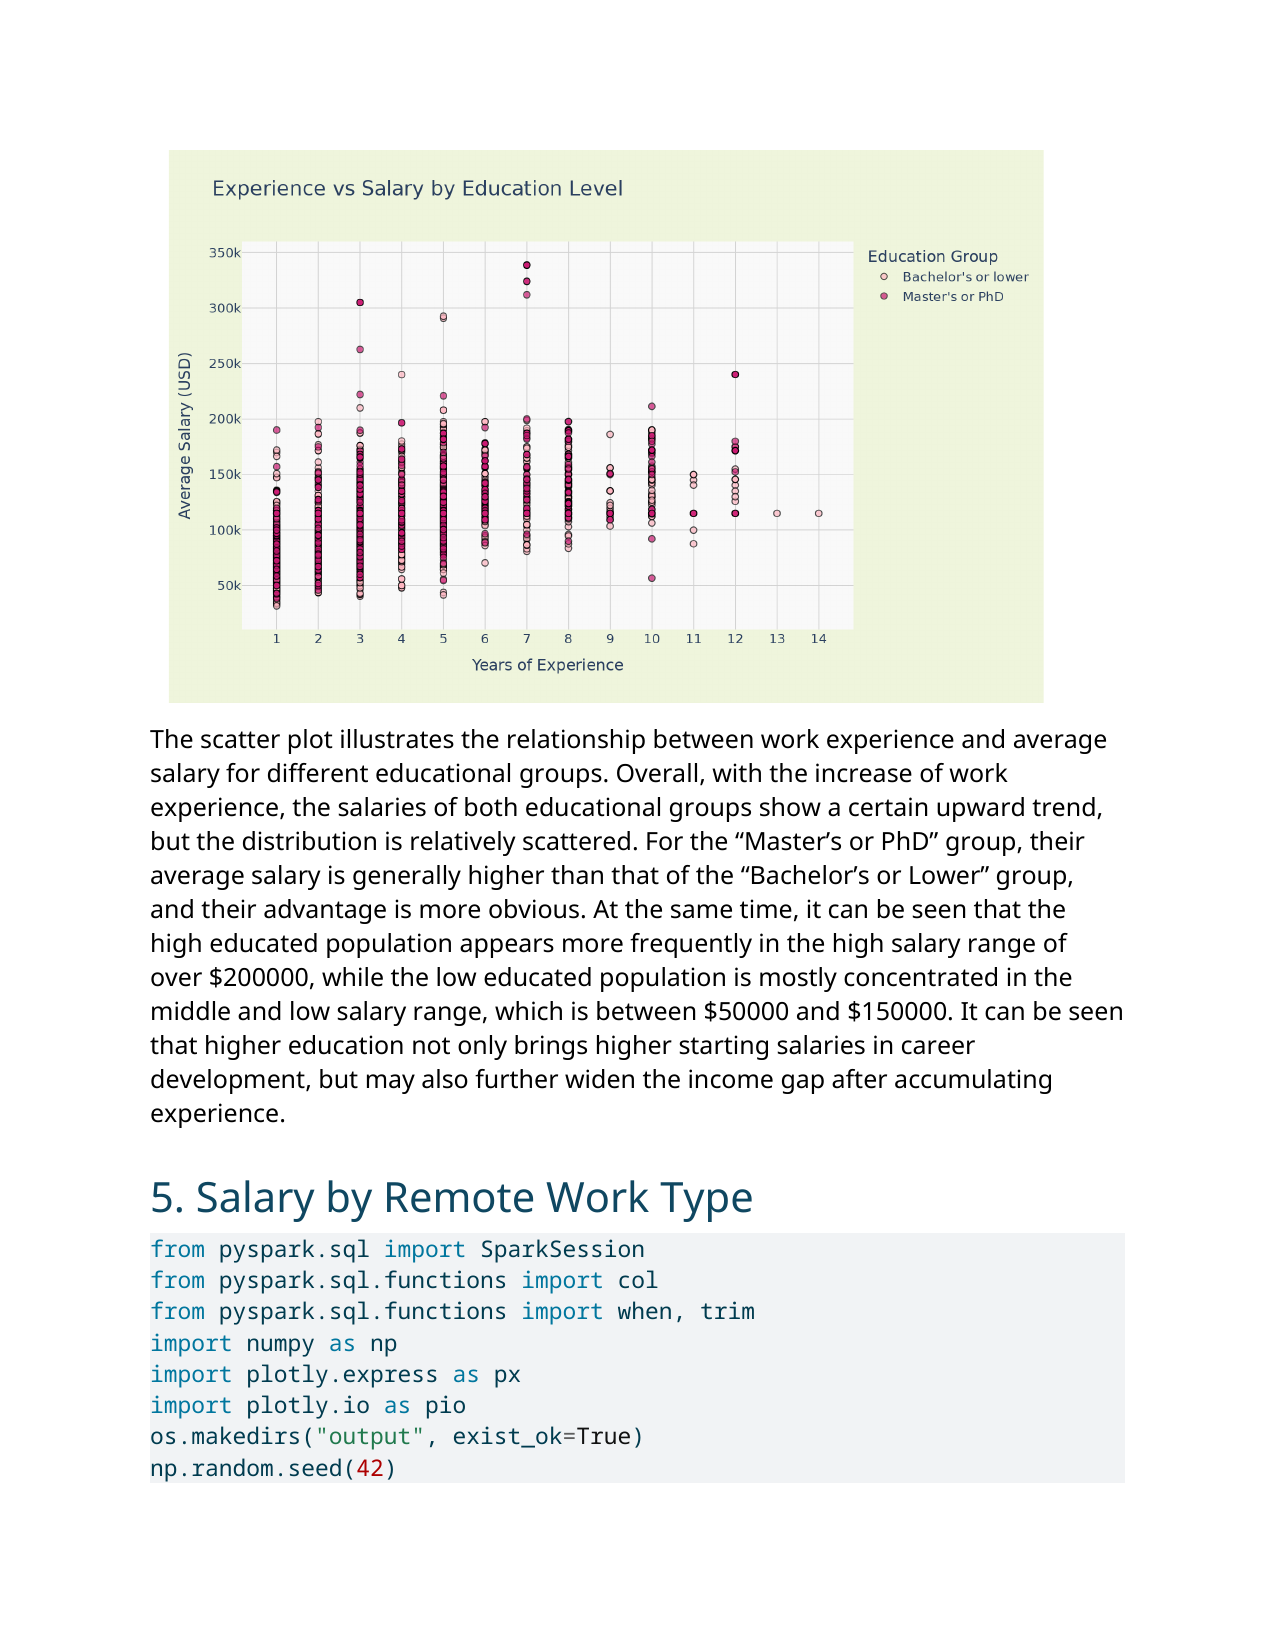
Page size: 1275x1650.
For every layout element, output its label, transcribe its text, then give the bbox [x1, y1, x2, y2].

text The scatter plot illustrates the relationship between work experience and average salary for different educational groups. Overall, with the increase of work experience, the salaries of both educational groups show a certain upward trend, but the distribution is relatively scattered. For the “Master’s or PhD” group, their average salary is generally higher than that of the “Bachelor’s or Lower” group, and their advantage is more obvious. At the same time, it can be seen that the high educated population appears more frequently in the high salary range of over $200000, while the low educated population is mostly concentrated in the middle and low salary range, which is between $50000 and $150000. It can be seen that higher education not only brings higher starting salaries in career development, but may also further widen the income gap after accumulating experience. [150, 721, 1125, 1130]
subtitle 5. Salary by Remote Work Type [150, 1168, 1125, 1224]
picture [168, 150, 1044, 703]
